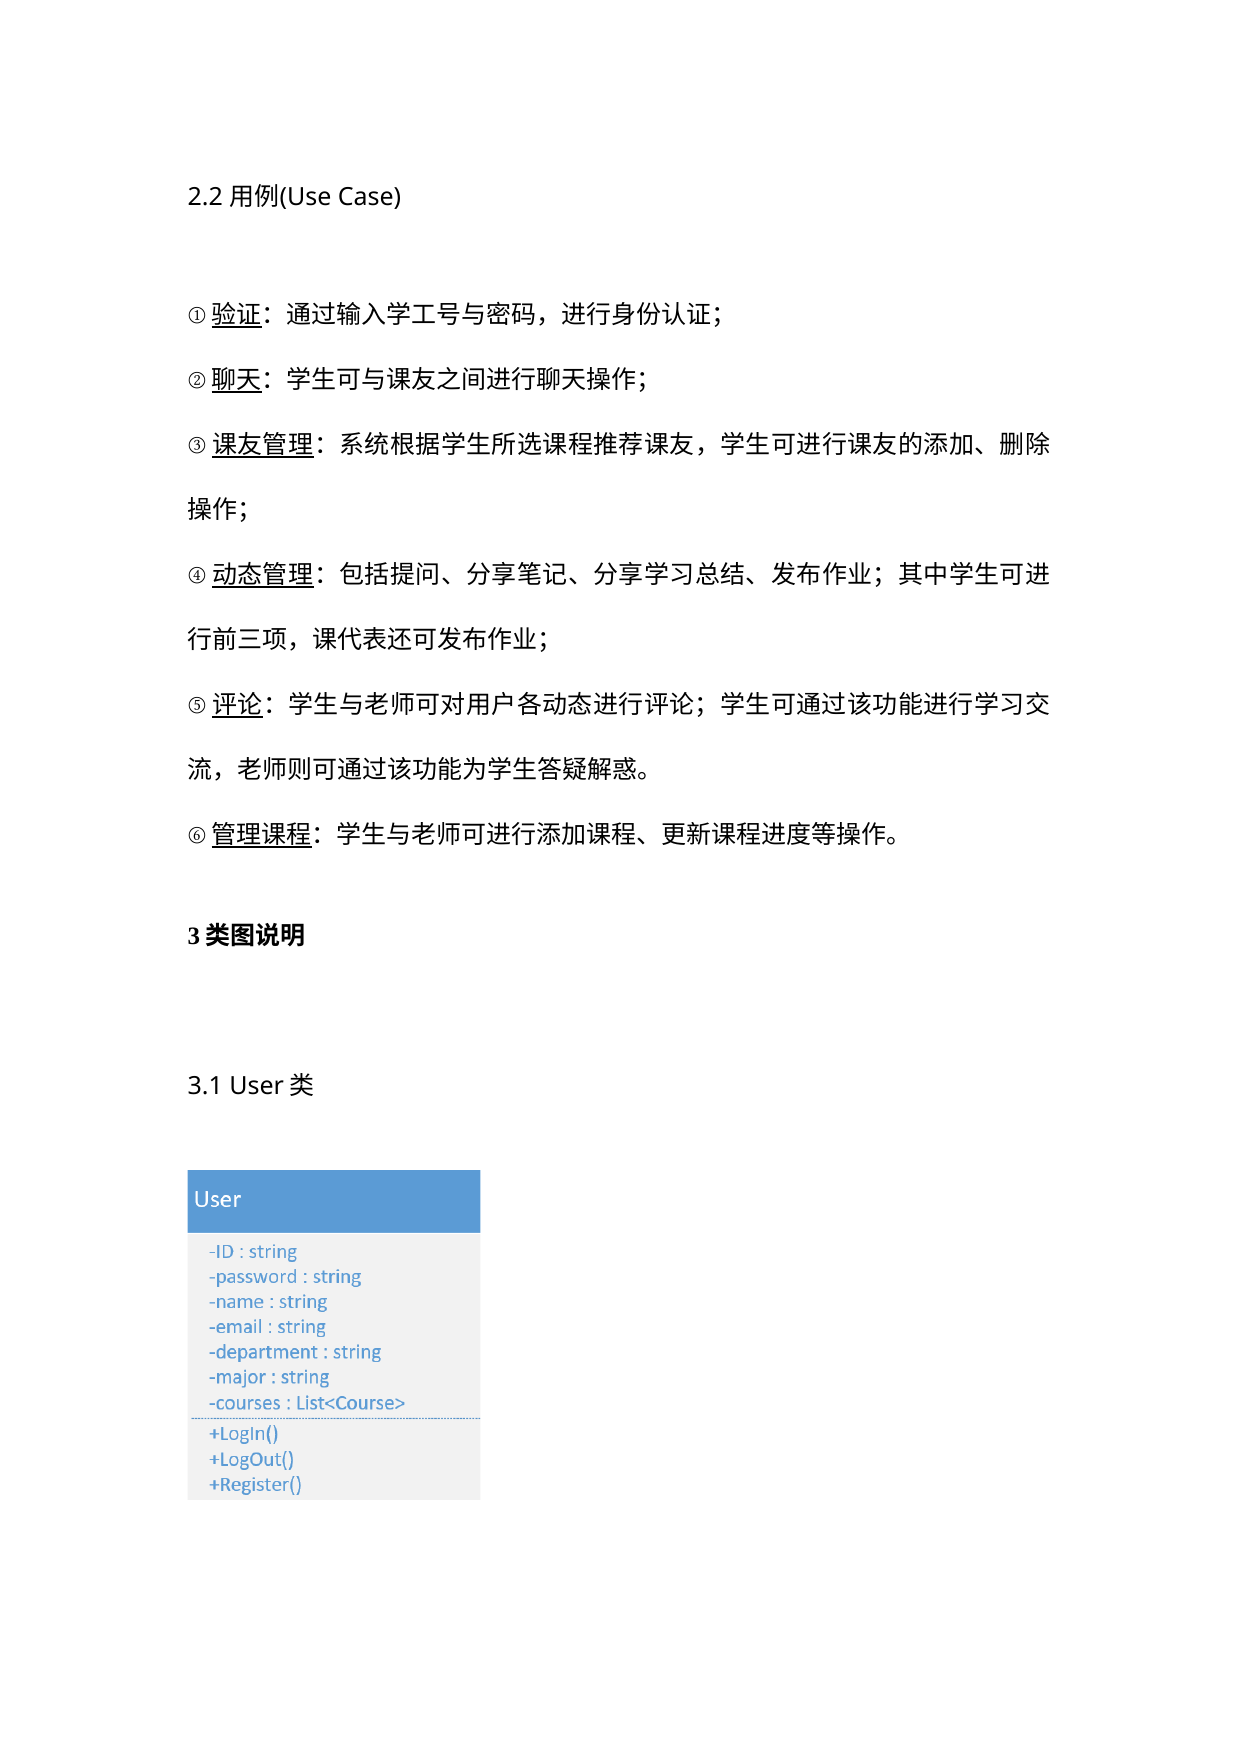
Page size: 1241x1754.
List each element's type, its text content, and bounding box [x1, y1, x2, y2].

subtitle 3.1 User类 [187, 1051, 1053, 1116]
text ④动态管理：包括提问、分享笔记、分享学习总结、发布作业；其中学生可进行前三项，课代表还可发布作业； [187, 541, 1053, 671]
text ③课友管理：系统根据学生所选课程推荐课友，学生可进行课友的添加、删除操作； [187, 411, 1053, 541]
text ②聊天：学生可与课友之间进行聊天操作； [187, 346, 1053, 411]
text ⑤评论：学生与老师可对用户各动态进行评论；学生可通过该功能进行学习交流，老师则可通过该功能为学生答疑解惑。 [187, 671, 1053, 801]
text ⑥管理课程：学生与老师可进行添加课程、更新课程进度等操作。 [187, 801, 1053, 866]
text ①验证：通过输入学工号与密码，进行身份认证； [187, 281, 1053, 346]
subtitle 3类图说明 [187, 901, 1053, 966]
picture [187, 1170, 481, 1500]
subtitle 2.2 用例(Use Case) [187, 162, 1053, 227]
